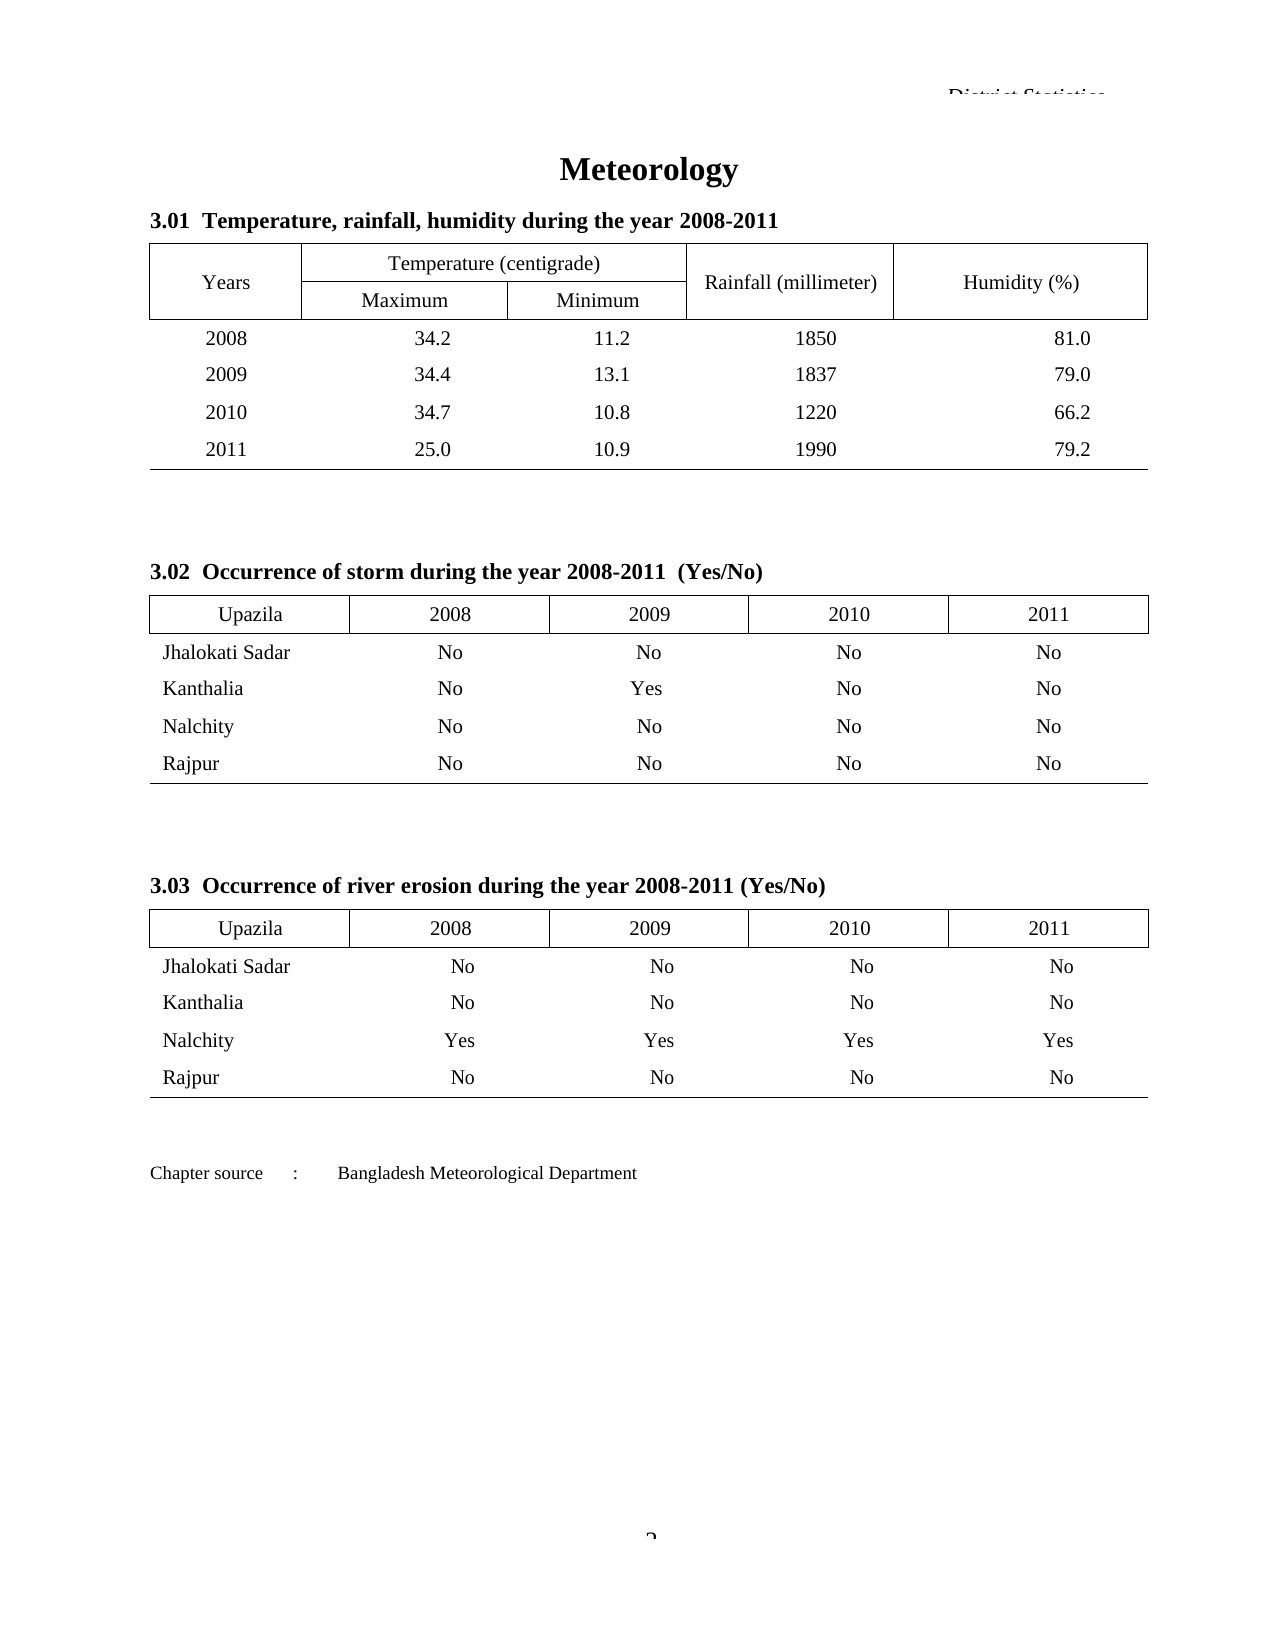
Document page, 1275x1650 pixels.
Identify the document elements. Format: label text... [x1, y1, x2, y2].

table_cell Maximum [302, 282, 507, 318]
table_cell 1990 [686, 431, 894, 468]
table_cell 1837 [686, 356, 894, 393]
table_cell 34.2 [301, 320, 508, 356]
table_cell No [350, 1059, 549, 1097]
table_cell 2011 [150, 431, 301, 468]
table_cell Yes [749, 1021, 948, 1059]
table_header 2011 [949, 596, 1148, 633]
list Occurrence of river erosion during the year 2008-2011 (Yes/No) [150, 872, 1179, 898]
table_cell 2010 [150, 393, 301, 431]
table_header Upazila [150, 910, 349, 947]
table_cell Jhalokati Sadar [150, 948, 350, 984]
table_cell No [549, 634, 749, 670]
table_header Temperature (centigrade) [302, 244, 686, 281]
table_cell No [749, 1059, 948, 1097]
table_cell 2009 [150, 356, 301, 393]
table_cell Kanthalia [150, 984, 350, 1021]
table_cell Rajpur [150, 1059, 350, 1097]
table_header 2008 [350, 596, 549, 633]
table_header 2010 [749, 596, 948, 633]
table_header Rainfall (millimeter) [687, 244, 893, 318]
table_header Humidity (%) [894, 244, 1147, 318]
table_cell 81.0 [894, 320, 1148, 356]
table_cell No [949, 708, 1148, 745]
table_cell No [549, 984, 749, 1021]
table_cell Minimum [508, 282, 686, 318]
table_cell Nalchity [150, 1021, 350, 1059]
table_cell Yes [549, 1021, 749, 1059]
table_cell 10.8 [508, 393, 686, 431]
table_cell No [749, 948, 948, 984]
table_cell Jhalokati Sadar [150, 634, 350, 670]
table_cell Kanthalia [150, 670, 350, 707]
text Chapter source : Bangladesh Meteorological Department [150, 1162, 1179, 1183]
table_header 2009 [550, 910, 748, 947]
table_cell No [949, 745, 1148, 783]
table_cell 1850 [686, 320, 894, 356]
table_cell Rajpur [150, 745, 350, 783]
table_cell No [549, 708, 749, 745]
table_cell 79.0 [894, 356, 1148, 393]
table_cell No [549, 1059, 749, 1097]
table_cell No [949, 984, 1148, 1021]
table_cell 13.1 [508, 356, 686, 393]
table_header 2010 [749, 910, 948, 947]
table_cell No [949, 948, 1148, 984]
table_cell No [949, 634, 1148, 670]
table_cell 25.0 [301, 431, 508, 468]
table_cell No [350, 745, 549, 783]
table_cell 1220 [686, 393, 894, 431]
table_cell No [549, 745, 749, 783]
table_cell No [949, 1059, 1148, 1097]
list Occurrence of storm during the year 2008-2011 (Yes/No) [150, 558, 1179, 584]
table_cell No [350, 634, 549, 670]
table_cell Yes [549, 670, 749, 707]
table_cell 34.7 [301, 393, 508, 431]
table_cell No [749, 745, 948, 783]
table_cell Nalchity [150, 708, 350, 745]
table_cell 66.2 [894, 393, 1148, 431]
table_header 2011 [949, 910, 1148, 947]
table_header Years [150, 244, 301, 318]
table_cell No [350, 670, 549, 707]
table_cell Yes [949, 1021, 1148, 1059]
table_cell No [749, 984, 948, 1021]
table_cell No [549, 948, 749, 984]
table_cell No [350, 708, 549, 745]
table_cell No [749, 634, 948, 670]
table_cell 79.2 [894, 431, 1148, 468]
table_cell No [949, 670, 1148, 707]
table_cell 11.2 [508, 320, 686, 356]
list Temperature, rainfall, humidity during the year 2008-2011 [150, 207, 1179, 233]
table_header Upazila [150, 596, 349, 633]
table_cell 2008 [150, 320, 301, 356]
table_cell No [350, 948, 549, 984]
subtitle Meteorology [198, 149, 1100, 187]
table_header 2009 [550, 596, 748, 633]
table_cell 10.9 [508, 431, 686, 468]
table_cell No [749, 708, 948, 745]
table_cell No [350, 984, 549, 1021]
table_cell No [749, 670, 948, 707]
table_cell Yes [350, 1021, 549, 1059]
table_cell 34.4 [301, 356, 508, 393]
table_header 2008 [350, 910, 549, 947]
